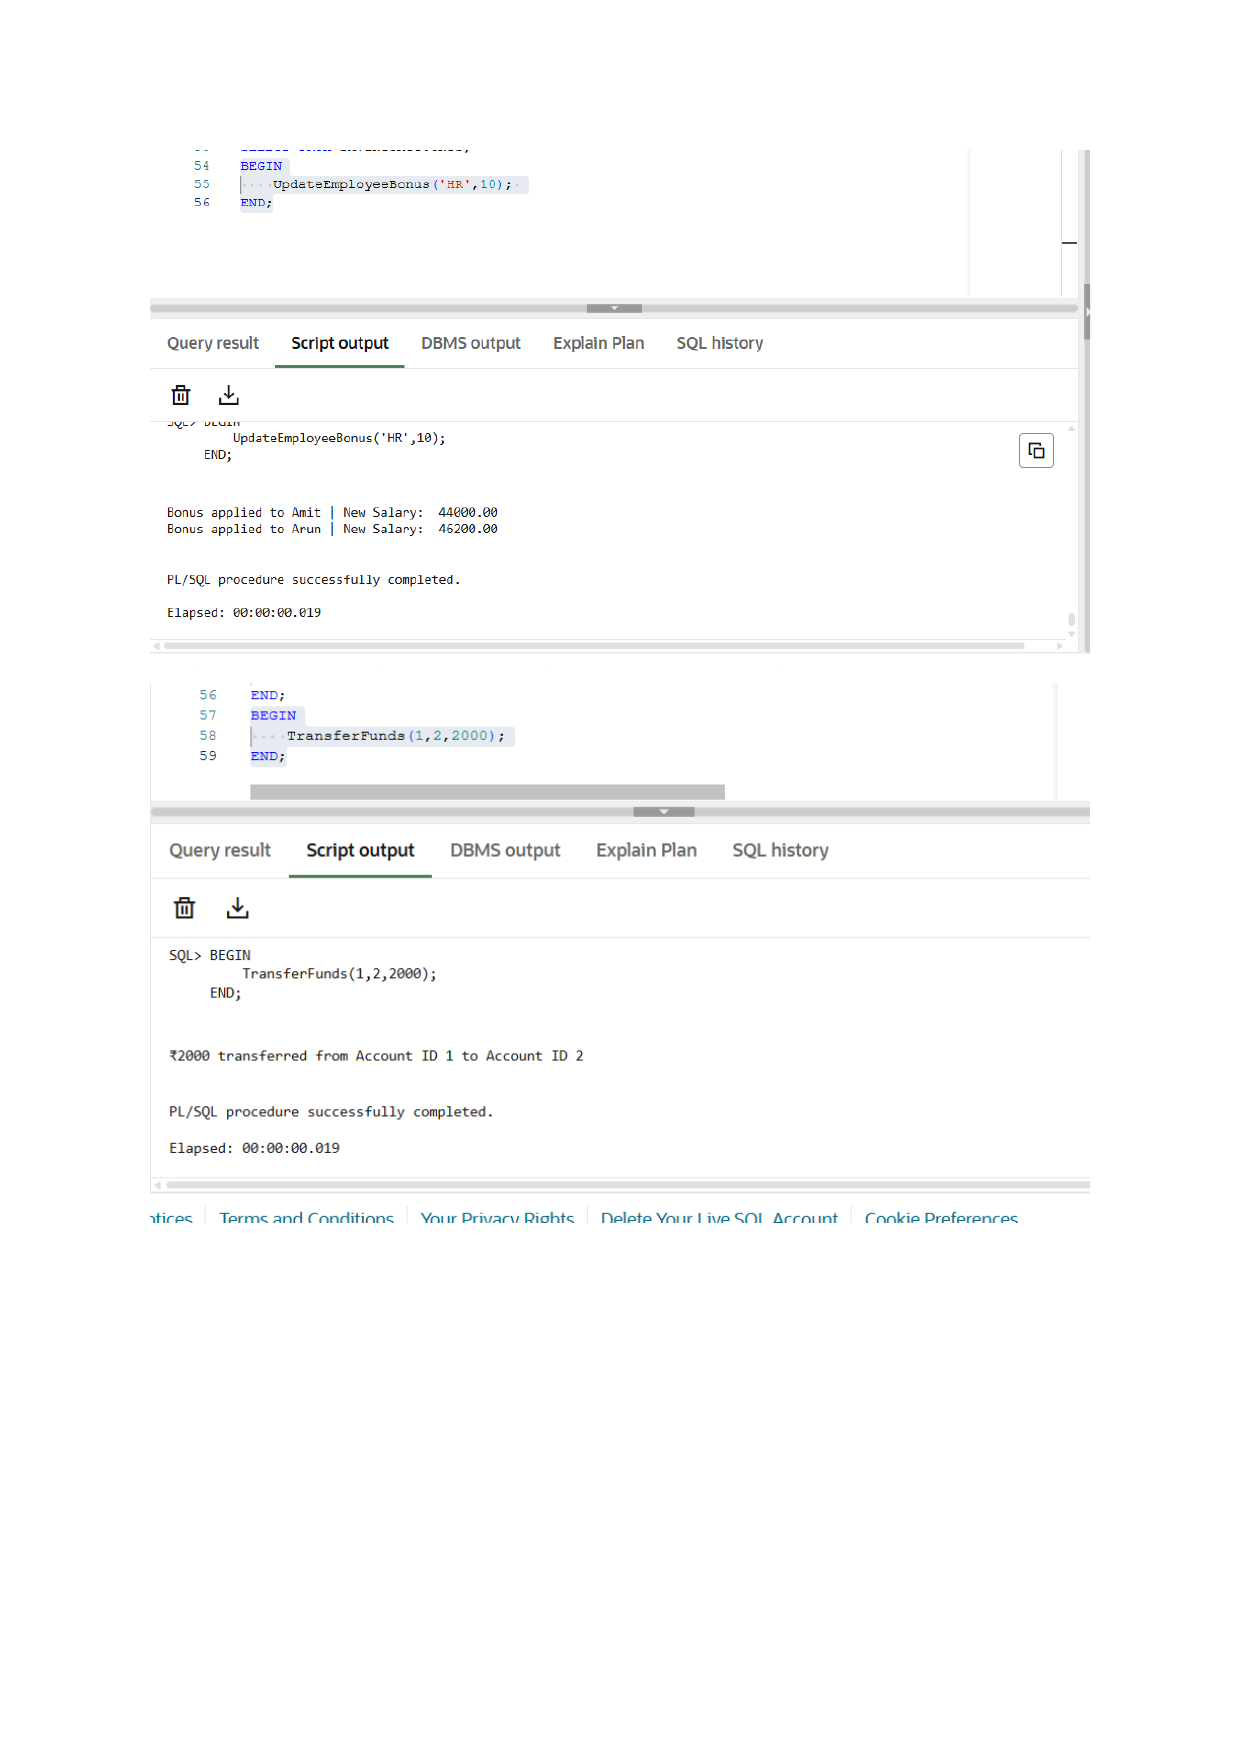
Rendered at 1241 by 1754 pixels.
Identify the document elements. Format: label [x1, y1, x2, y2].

picture [150, 150, 1091, 665]
picture [150, 683, 1091, 1223]
